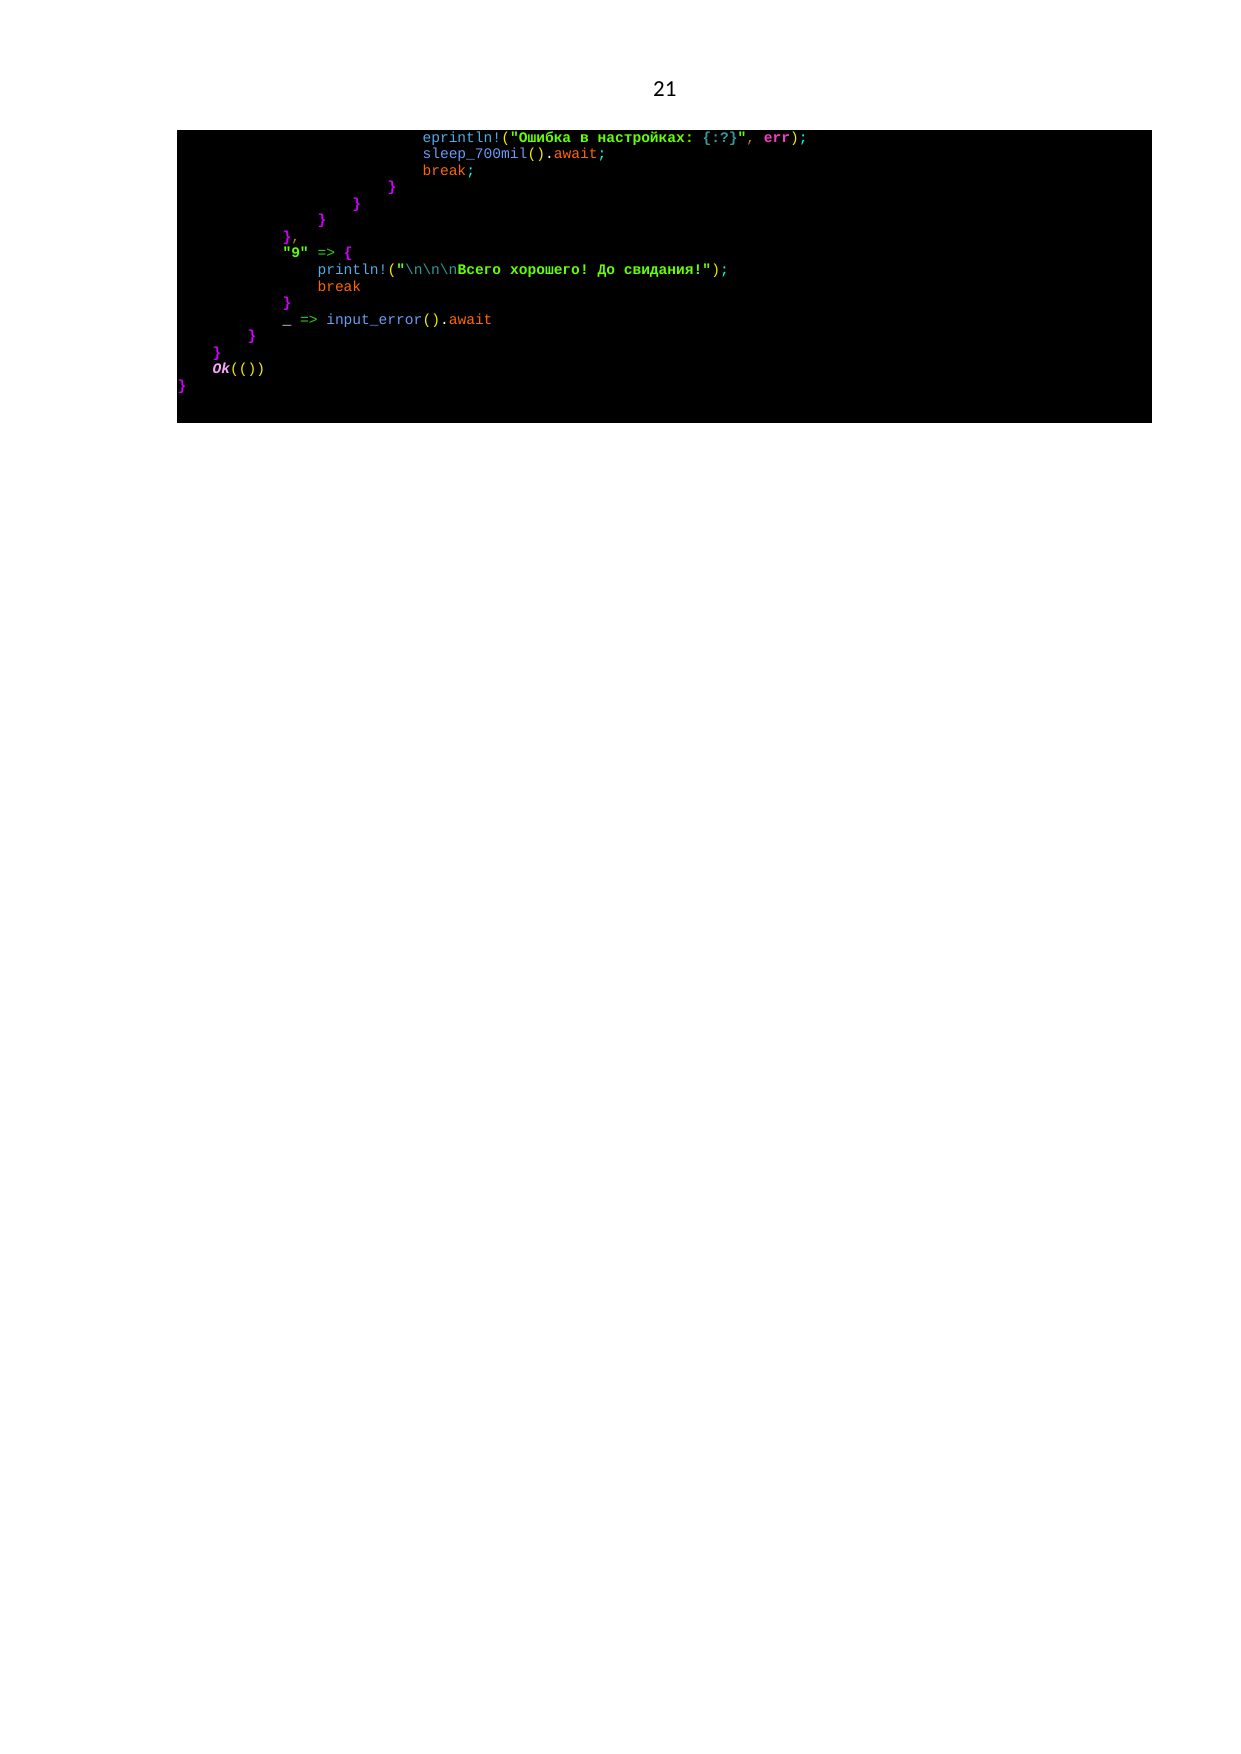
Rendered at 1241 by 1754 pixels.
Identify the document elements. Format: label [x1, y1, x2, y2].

text [177, 130, 1152, 423]
